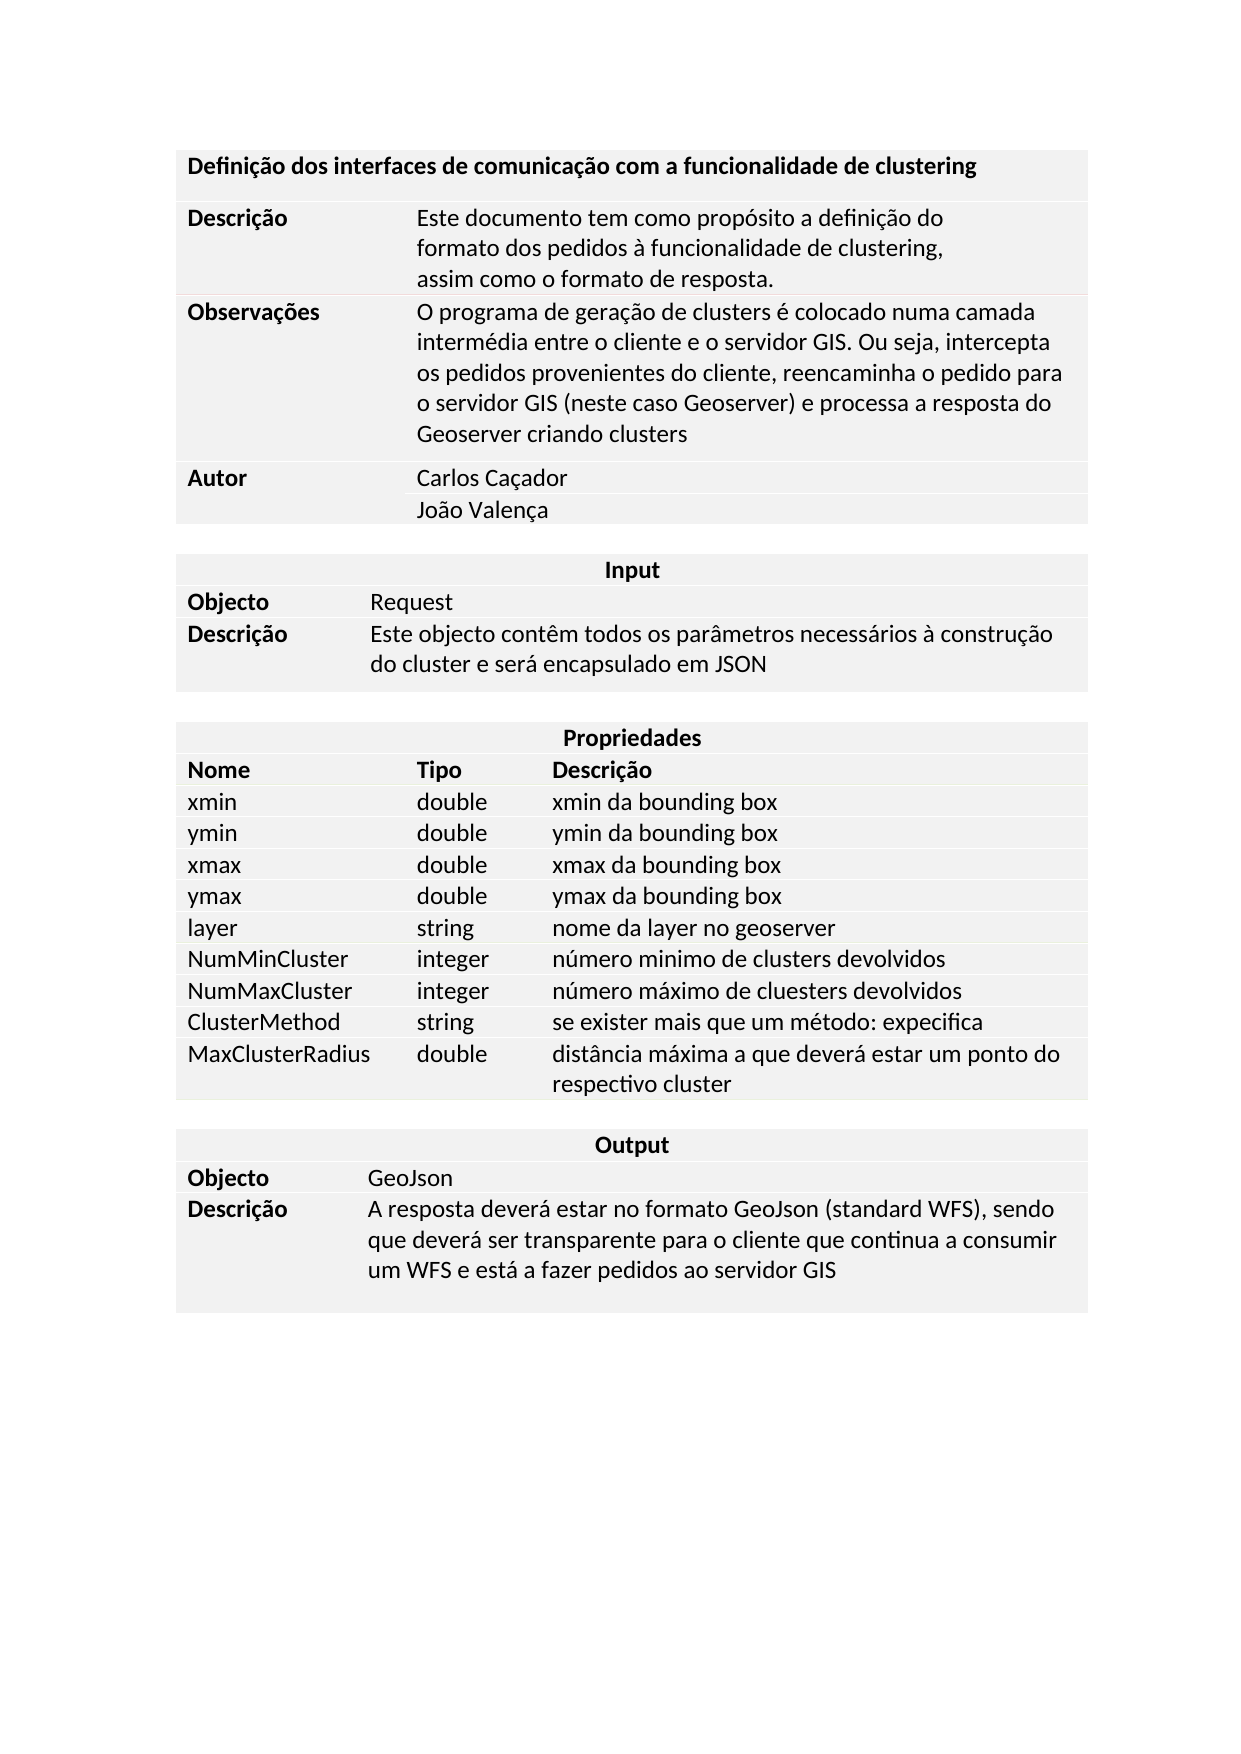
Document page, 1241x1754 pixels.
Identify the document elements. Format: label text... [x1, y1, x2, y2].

table_header Output [176, 1129, 1088, 1161]
table_cell João Valença [405, 494, 1088, 524]
table_cell Tipo [405, 754, 541, 784]
table_cell double [405, 817, 541, 848]
table_cell Nome [176, 754, 405, 784]
table_cell Autor [176, 462, 405, 524]
table_cell string [405, 1007, 541, 1037]
table_cell se exister mais que um método: expecifica [541, 1007, 1088, 1037]
table_cell double [405, 1038, 541, 1099]
table_cell string [405, 912, 541, 942]
table_cell Este objecto contêm todos os parâmetros necessários à construção do cluster e será encapsulado em JSON [359, 618, 1088, 692]
table_cell Este documento tem como propósito a definição do formato dos pedidos à funcionalidade de clustering, assim como o formato de resposta. [405, 202, 1088, 294]
table_cell double [405, 849, 541, 879]
table_header Propriedades [176, 722, 1088, 753]
table_cell nome da layer no geoserver [541, 912, 1088, 942]
table_cell distância máxima a que deverá estar um ponto do respectivo cluster [541, 1038, 1088, 1099]
table_cell Objecto [176, 586, 359, 617]
table_cell integer [405, 944, 541, 974]
table_cell xmax [176, 849, 405, 879]
table_cell ClusterMethod [176, 1007, 405, 1037]
table_cell double [405, 786, 541, 816]
table_cell Objecto [176, 1162, 356, 1192]
table_cell O programa de geração de clusters é colocado numa camada intermédia entre o cliente e o servidor GIS. Ou seja, intercepta os pedidos provenientes do cliente, reencaminha o pedido para o servidor GIS (neste caso Geoserver) e processa a resposta do Geoserver criando clusters [405, 296, 1088, 461]
table_cell xmin [176, 786, 405, 816]
table_cell Descrição [176, 618, 359, 692]
table_cell Descrição [176, 202, 405, 294]
table_cell ymin [176, 817, 405, 848]
table_cell layer [176, 912, 405, 942]
table_header Definição dos interfaces de comunicação com a funcionalidade de clustering [176, 150, 1088, 201]
table_cell Request [359, 586, 1088, 617]
table_cell Observações [176, 296, 405, 461]
table_cell xmin da bounding box [541, 786, 1088, 816]
table_cell integer [405, 975, 541, 1006]
table_cell Descrição [541, 754, 1088, 784]
table_cell Descrição [176, 1193, 356, 1313]
table_cell ymax da bounding box [541, 880, 1088, 911]
table_cell NumMinCluster [176, 944, 405, 974]
table_cell ymax [176, 880, 405, 911]
table_cell GeoJson [356, 1162, 1088, 1192]
table_header Input [176, 554, 1088, 585]
table_cell ymin da bounding box [541, 817, 1088, 848]
table_cell xmax da bounding box [541, 849, 1088, 879]
table_cell double [405, 880, 541, 911]
table_cell NumMaxCluster [176, 975, 405, 1006]
table_cell número máximo de cluesters devolvidos [541, 975, 1088, 1006]
table_cell A resposta deverá estar no formato GeoJson (standard WFS), sendo que deverá ser transparente para o cliente que continua a consumir um WFS e está a fazer pedidos ao servidor GIS [356, 1193, 1088, 1313]
table_cell MaxClusterRadius [176, 1038, 405, 1099]
table_cell Carlos Caçador [405, 462, 1088, 493]
table_cell número minimo de clusters devolvidos [541, 944, 1088, 974]
